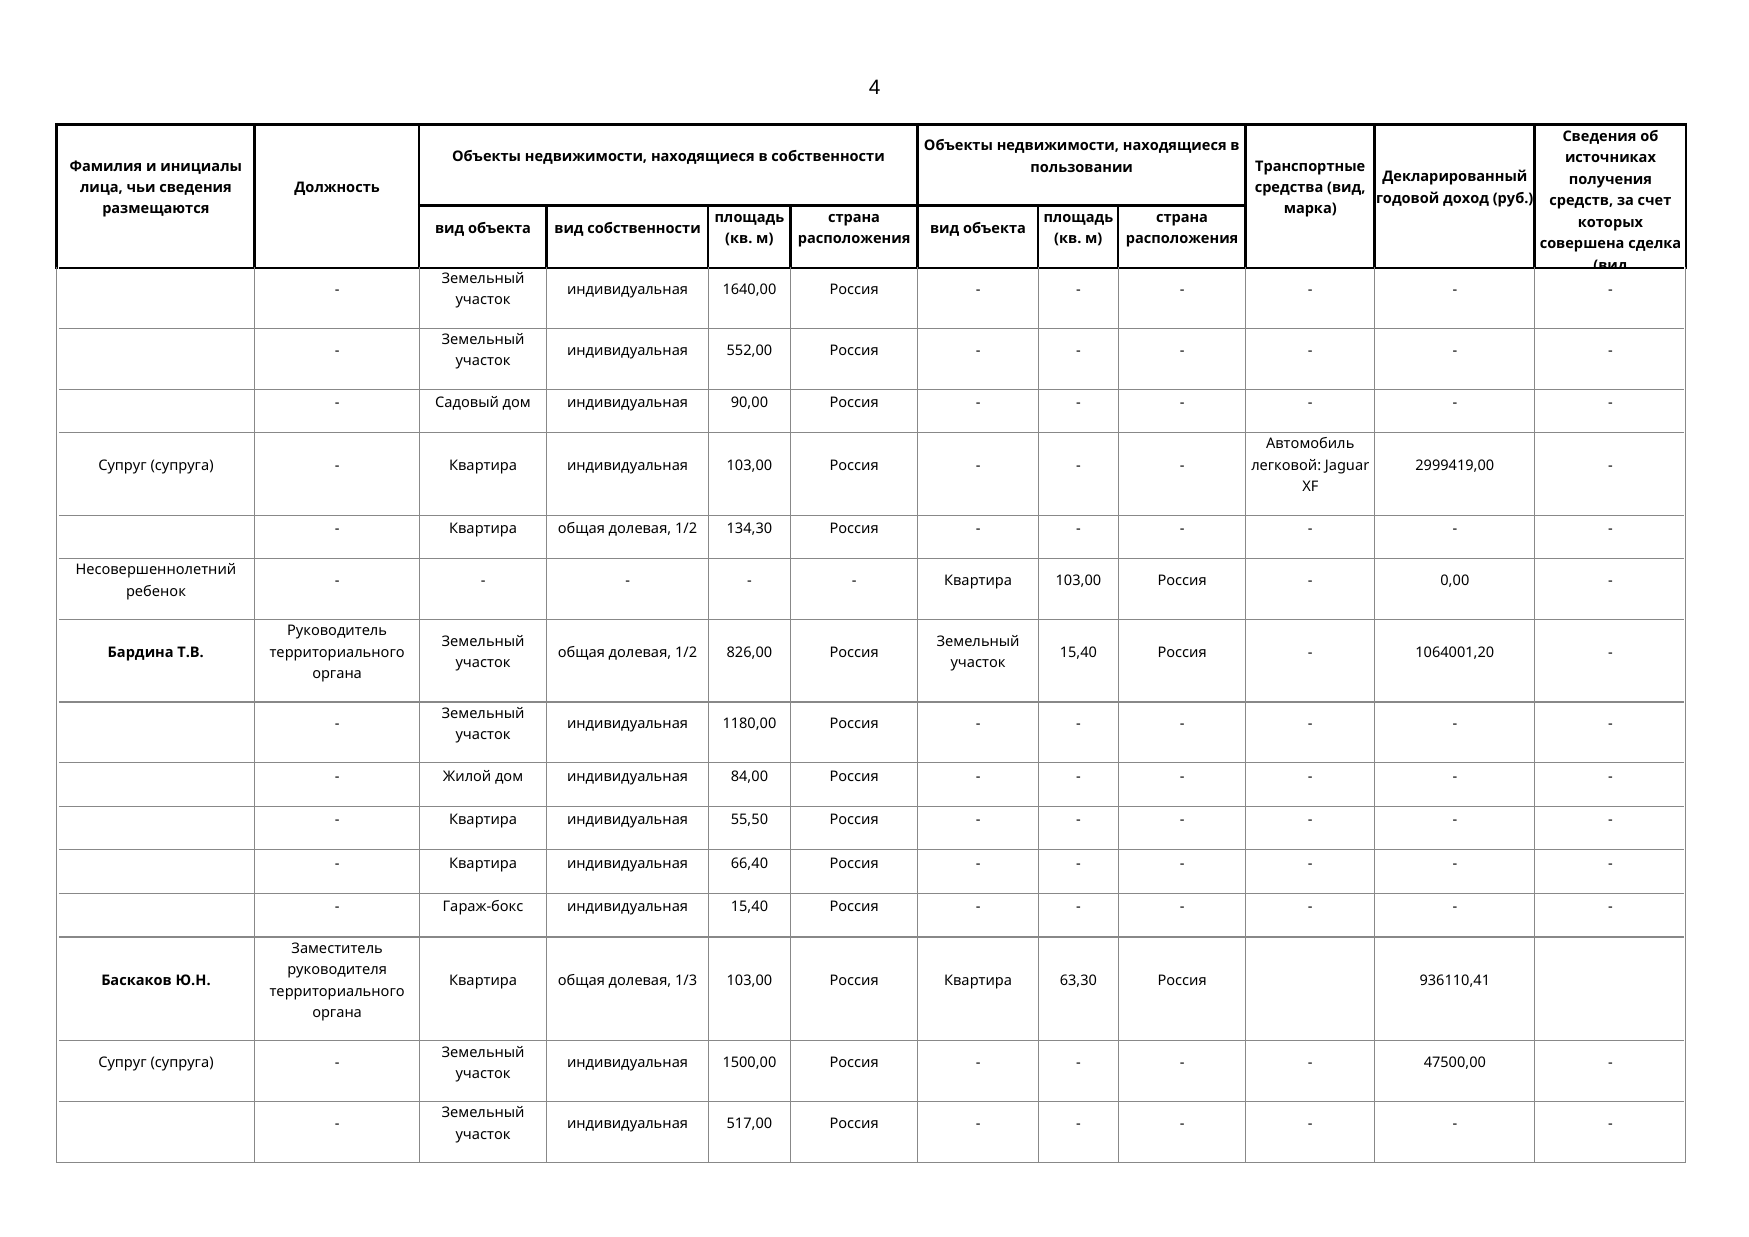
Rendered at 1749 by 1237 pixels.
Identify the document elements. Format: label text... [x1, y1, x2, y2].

table_cell - [255, 559, 419, 619]
table_cell Земельный участок [918, 620, 1038, 701]
table_cell - [1119, 390, 1245, 432]
table_cell - [1039, 390, 1118, 432]
table_cell - [1246, 1041, 1374, 1101]
table_cell - [1535, 1040, 1685, 1101]
table_cell - [1246, 1102, 1374, 1162]
table_cell - [1375, 894, 1534, 936]
table_cell Россия [791, 894, 917, 936]
table_cell 15,40 [1039, 620, 1118, 701]
table_cell общая долевая, 1/2 [547, 516, 708, 558]
table_cell Россия [791, 269, 917, 328]
table_cell Россия [791, 938, 917, 1040]
table_cell - [1039, 850, 1118, 893]
table_cell - [918, 807, 1038, 849]
table_cell Жилой дом [420, 763, 546, 806]
table_cell Квартира [420, 433, 546, 514]
table_cell Автомобиль легковой: Jaguar XF [1246, 433, 1374, 514]
table_cell Квартира [918, 938, 1038, 1040]
table_cell - [1246, 559, 1374, 619]
table_cell [57, 893, 254, 936]
table_cell - [1246, 390, 1374, 432]
table_cell 103,00 [709, 938, 790, 1040]
table_cell - [1246, 269, 1374, 328]
table_cell Гараж-бокс [420, 894, 546, 936]
table_cell 103,00 [709, 433, 790, 514]
table_cell индивидуальная [547, 894, 708, 936]
table_cell [57, 849, 254, 893]
table_cell - [1375, 269, 1534, 328]
table_cell - [1535, 619, 1685, 701]
table_cell - [1375, 703, 1534, 762]
table_header Сведения об источниках получения средств, за счет которых совершена сделка (вид приобретенного имущества, источники) [1536, 126, 1685, 267]
table_cell - [918, 850, 1038, 893]
table_cell - [255, 763, 419, 806]
table_cell Супруг (супруга) [57, 1040, 254, 1101]
table_cell 134,30 [709, 516, 790, 558]
table_cell - [918, 894, 1038, 936]
table_cell Квартира [420, 807, 546, 849]
table_cell [57, 806, 254, 849]
table_cell Несовершеннолетний ребенок [57, 558, 254, 619]
table_cell - [918, 1102, 1038, 1162]
table_cell индивидуальная [547, 390, 708, 432]
table_cell индивидуальная [547, 1041, 708, 1101]
table_cell Россия [1119, 620, 1245, 701]
table_cell - [255, 269, 419, 328]
table_cell площадь (кв. м) [1039, 207, 1117, 267]
table_header Объекты недвижимости, находящиеся в собственности [420, 126, 916, 204]
table_cell - [1246, 807, 1374, 849]
table_cell - [1039, 1041, 1118, 1101]
table_cell - [918, 269, 1038, 328]
table_cell - [1535, 893, 1685, 936]
table_cell Земельный участок [420, 329, 546, 388]
table_cell - [1535, 806, 1685, 849]
table_cell - [1119, 807, 1245, 849]
table_cell - [1039, 433, 1118, 514]
table_cell - [1119, 1041, 1245, 1101]
table_cell - [420, 559, 546, 619]
table_cell - [1375, 1102, 1534, 1162]
table_cell общая долевая, 1/2 [547, 620, 708, 701]
table_cell - [1535, 762, 1685, 806]
table_cell [57, 1101, 254, 1162]
table_cell - [918, 1041, 1038, 1101]
table_cell 517,00 [709, 1102, 790, 1162]
table_header Должность [256, 126, 418, 267]
table_cell Земельный участок [420, 703, 546, 762]
table_cell - [1375, 807, 1534, 849]
table_cell индивидуальная [547, 433, 708, 514]
table_cell [57, 328, 254, 388]
table_cell - [1535, 267, 1685, 328]
table_cell - [1039, 807, 1118, 849]
table_cell [57, 389, 254, 432]
table_cell 552,00 [709, 329, 790, 388]
table_cell 0,00 [1375, 559, 1534, 619]
table_header Декларированный годовой доход (руб.) [1376, 126, 1533, 267]
table_cell Земельный участок [420, 620, 546, 701]
table_header Фамилия и инициалы лица, чьи сведения размещаются [58, 126, 253, 267]
table_cell индивидуальная [547, 807, 708, 849]
table_cell индивидуальная [547, 850, 708, 893]
table_cell Россия [791, 807, 917, 849]
table_cell Супруг (супруга) [57, 432, 254, 514]
table_cell [57, 515, 254, 558]
table_cell Земельный участок [420, 1102, 546, 1162]
table_cell страна расположения [792, 207, 916, 267]
table_cell 103,00 [1039, 559, 1118, 619]
table_cell - [918, 516, 1038, 558]
table_cell - [918, 433, 1038, 514]
table_cell - [255, 703, 419, 762]
table_cell Квартира [918, 559, 1038, 619]
table_cell - [1246, 850, 1374, 893]
table_cell Россия [791, 1041, 917, 1101]
table_cell - [1375, 850, 1534, 893]
table_cell - [1119, 894, 1245, 936]
table_cell Россия [791, 433, 917, 514]
table_cell Россия [791, 1102, 917, 1162]
table_cell - [255, 1041, 419, 1101]
table_cell [57, 701, 254, 762]
table_cell 55,50 [709, 807, 790, 849]
table_cell - [255, 894, 419, 936]
table_cell Квартира [420, 516, 546, 558]
table_cell - [1246, 620, 1374, 701]
table_cell вид объекта [420, 207, 545, 267]
table_cell общая долевая, 1/3 [547, 938, 708, 1040]
table_cell - [1246, 516, 1374, 558]
table_cell - [1535, 849, 1685, 893]
table_cell - [255, 1102, 419, 1162]
table_cell Квартира [420, 938, 546, 1040]
table_cell - [1039, 894, 1118, 936]
table_cell - [1246, 763, 1374, 806]
table_cell 2999419,00 [1375, 433, 1534, 514]
table_cell вид собственности [548, 207, 707, 267]
table_cell 826,00 [709, 620, 790, 701]
table_cell - [918, 329, 1038, 388]
table_cell Россия [1119, 938, 1245, 1040]
table_cell - [255, 516, 419, 558]
table_cell Россия [791, 390, 917, 432]
table_cell страна расположения [1119, 207, 1244, 267]
table_cell Земельный участок [420, 269, 546, 328]
table_cell - [918, 390, 1038, 432]
table_cell 936110,41 [1375, 938, 1534, 1040]
table_cell - [1375, 390, 1534, 432]
table_cell - [1375, 763, 1534, 806]
table_cell - [918, 763, 1038, 806]
table_cell - [1119, 433, 1245, 514]
table_cell - [1535, 432, 1685, 514]
table_cell Садовый дом [420, 390, 546, 432]
table_cell Заместитель руководителя территориального органа [255, 938, 419, 1040]
table_cell [1535, 936, 1685, 1040]
table_cell - [1039, 763, 1118, 806]
table_cell - [255, 850, 419, 893]
table_cell Россия [791, 329, 917, 388]
table_cell Россия [791, 850, 917, 893]
table_cell - [1119, 1102, 1245, 1162]
table_cell - [1039, 269, 1118, 328]
table_cell 90,00 [709, 390, 790, 432]
table_cell площадь (кв. м) [709, 207, 789, 267]
table_cell Руководитель территориального органа [255, 620, 419, 701]
table_cell - [1119, 329, 1245, 388]
table_cell - [255, 807, 419, 849]
table_cell - [709, 559, 790, 619]
table_cell - [1039, 329, 1118, 388]
table_cell индивидуальная [547, 329, 708, 388]
table_cell - [255, 329, 419, 388]
table_cell 63,30 [1039, 938, 1118, 1040]
table_cell - [791, 559, 917, 619]
table_cell - [1535, 1101, 1685, 1162]
table_cell Бардина Т.В. [57, 619, 254, 701]
table_cell - [1119, 516, 1245, 558]
table_cell индивидуальная [547, 269, 708, 328]
table_header Транспортные средства (вид, марка) [1247, 126, 1373, 267]
table_cell Россия [1119, 559, 1245, 619]
table_cell - [255, 390, 419, 432]
table_cell - [1119, 763, 1245, 806]
table_cell Россия [791, 620, 917, 701]
table_cell - [1535, 701, 1685, 762]
table_cell - [255, 433, 419, 514]
table_cell Россия [791, 763, 917, 806]
table_cell - [547, 559, 708, 619]
table_cell - [1375, 329, 1534, 388]
table_cell - [1375, 516, 1534, 558]
table_cell индивидуальная [547, 763, 708, 806]
table_cell [57, 762, 254, 806]
table_cell - [1246, 329, 1374, 388]
table_cell 1064001,20 [1375, 620, 1534, 701]
table_cell - [1535, 558, 1685, 619]
table_cell - [1039, 703, 1118, 762]
table_cell 1500,00 [709, 1041, 790, 1101]
table_cell - [1119, 850, 1245, 893]
table_cell - [1535, 389, 1685, 432]
table_cell - [1535, 515, 1685, 558]
table_cell - [918, 703, 1038, 762]
table_cell 15,40 [709, 894, 790, 936]
table_cell 84,00 [709, 763, 790, 806]
table_cell Квартира [420, 850, 546, 893]
table_cell - [1119, 269, 1245, 328]
table_cell индивидуальная [547, 1102, 708, 1162]
table_cell вид объекта [919, 207, 1037, 267]
table_cell [1246, 938, 1374, 1040]
table_cell [57, 268, 254, 328]
table_cell - [1246, 894, 1374, 936]
table_cell 1640,00 [709, 269, 790, 328]
table_cell Баскаков Ю.Н. [57, 936, 254, 1040]
table_cell Россия [791, 516, 917, 558]
table_cell - [1535, 328, 1685, 388]
table_cell Земельный участок [420, 1041, 546, 1101]
table_cell - [1119, 703, 1245, 762]
table_cell - [1039, 1102, 1118, 1162]
table_cell 1180,00 [709, 703, 790, 762]
table_cell Россия [791, 703, 917, 762]
table_cell 47500,00 [1375, 1041, 1534, 1101]
table_header Объекты недвижимости, находящиеся в пользовании [919, 126, 1244, 204]
table_cell 66,40 [709, 850, 790, 893]
table_cell - [1039, 516, 1118, 558]
table_cell индивидуальная [547, 703, 708, 762]
table_cell - [1246, 703, 1374, 762]
